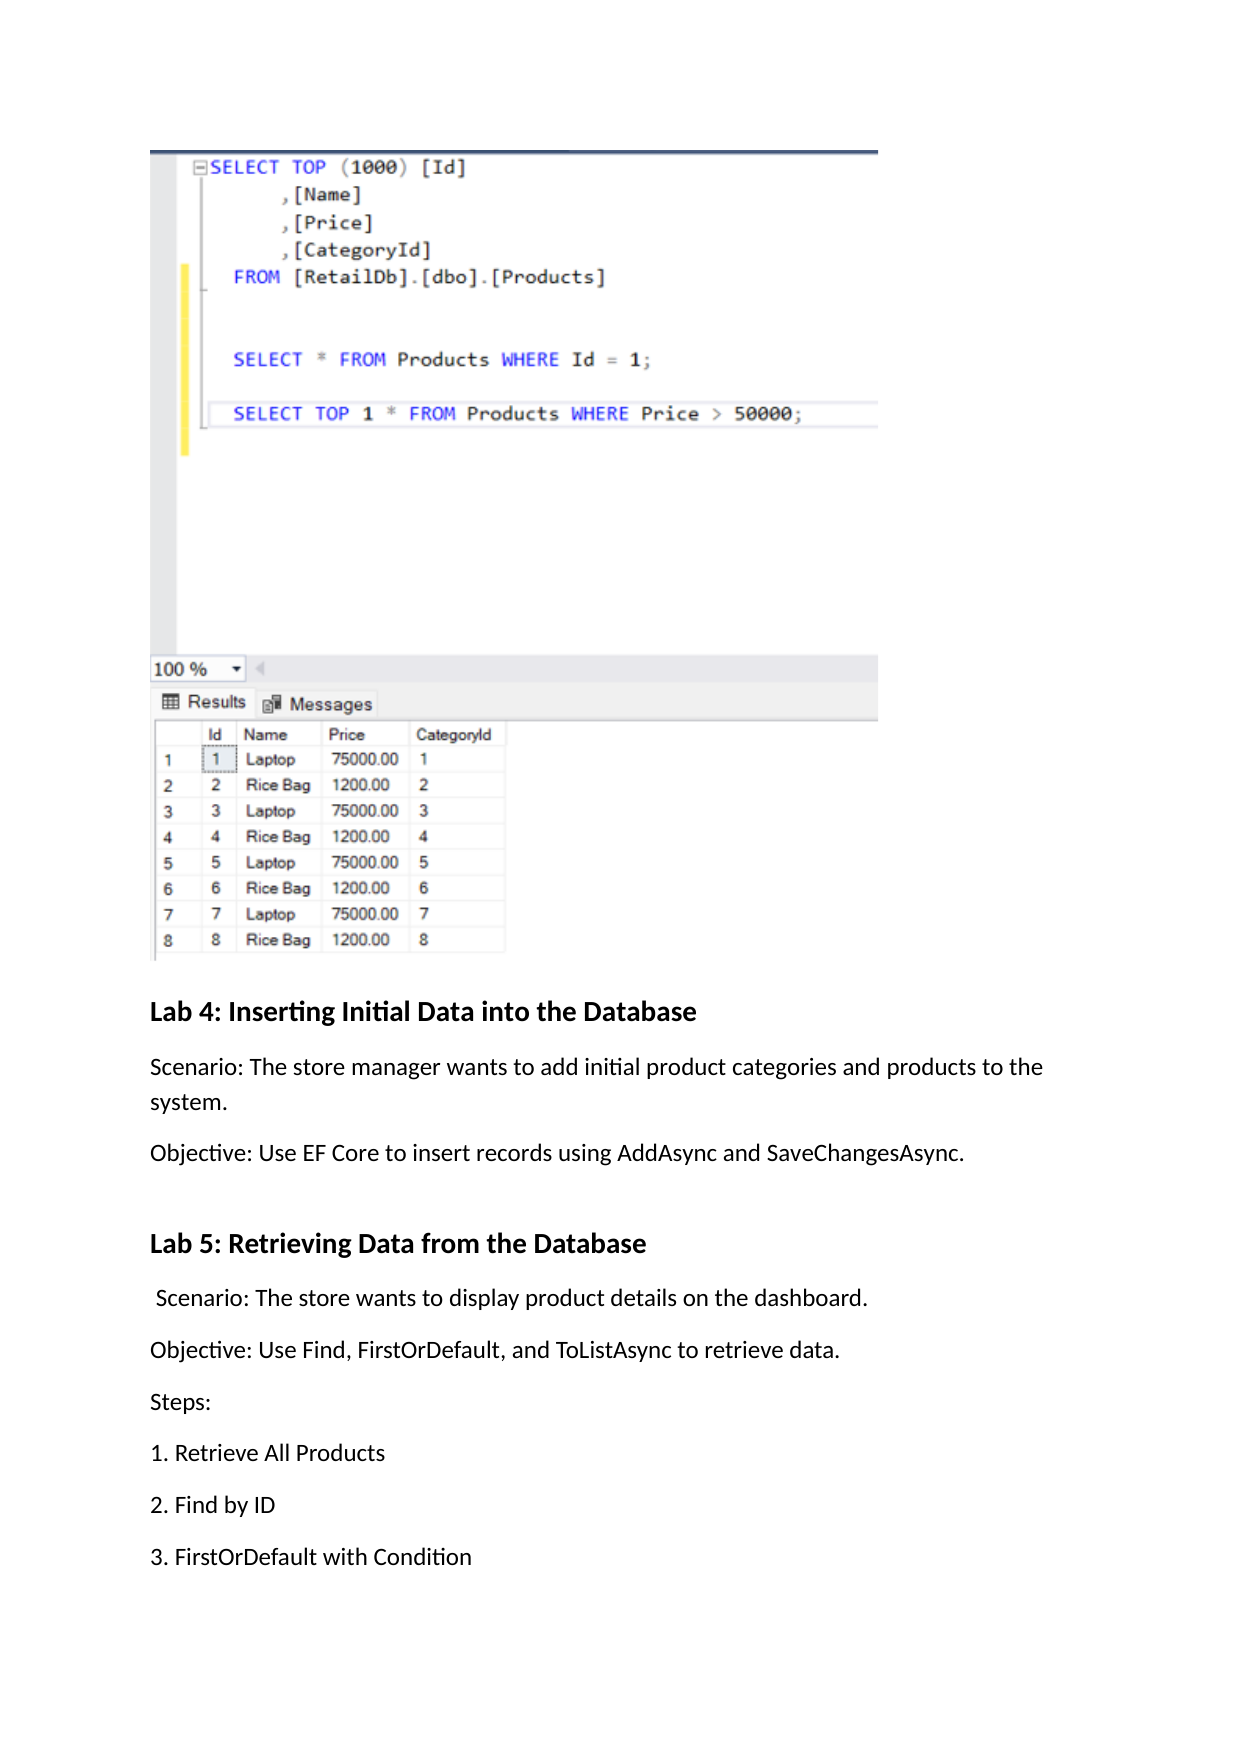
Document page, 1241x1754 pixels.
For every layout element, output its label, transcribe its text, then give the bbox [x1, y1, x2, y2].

picture [150, 150, 879, 972]
text Objective: Use EF Core to insert records using AddAsync and SaveChangesAsync. [150, 1137, 1090, 1168]
text Lab 5: Retrieving Data from the Database [150, 1189, 1090, 1261]
text Objective: Use Find, FirstOrDefault, and ToListAsync to retrieve data. [150, 1334, 1090, 1365]
text Scenario: The store wants to display product details on the dashboard. [150, 1282, 1090, 1313]
text 3. FirstOrDefault with Condition [150, 1541, 1090, 1571]
text Steps: [150, 1386, 1090, 1416]
text Lab 4: Inserting Initial Data into the Database [150, 993, 1090, 1029]
text 1. Retrieve All Products [150, 1437, 1090, 1468]
text 2. Find by ID [150, 1489, 1090, 1520]
text Scenario: The store manager wants to add initial product categories and products to the system. [150, 1051, 1090, 1116]
